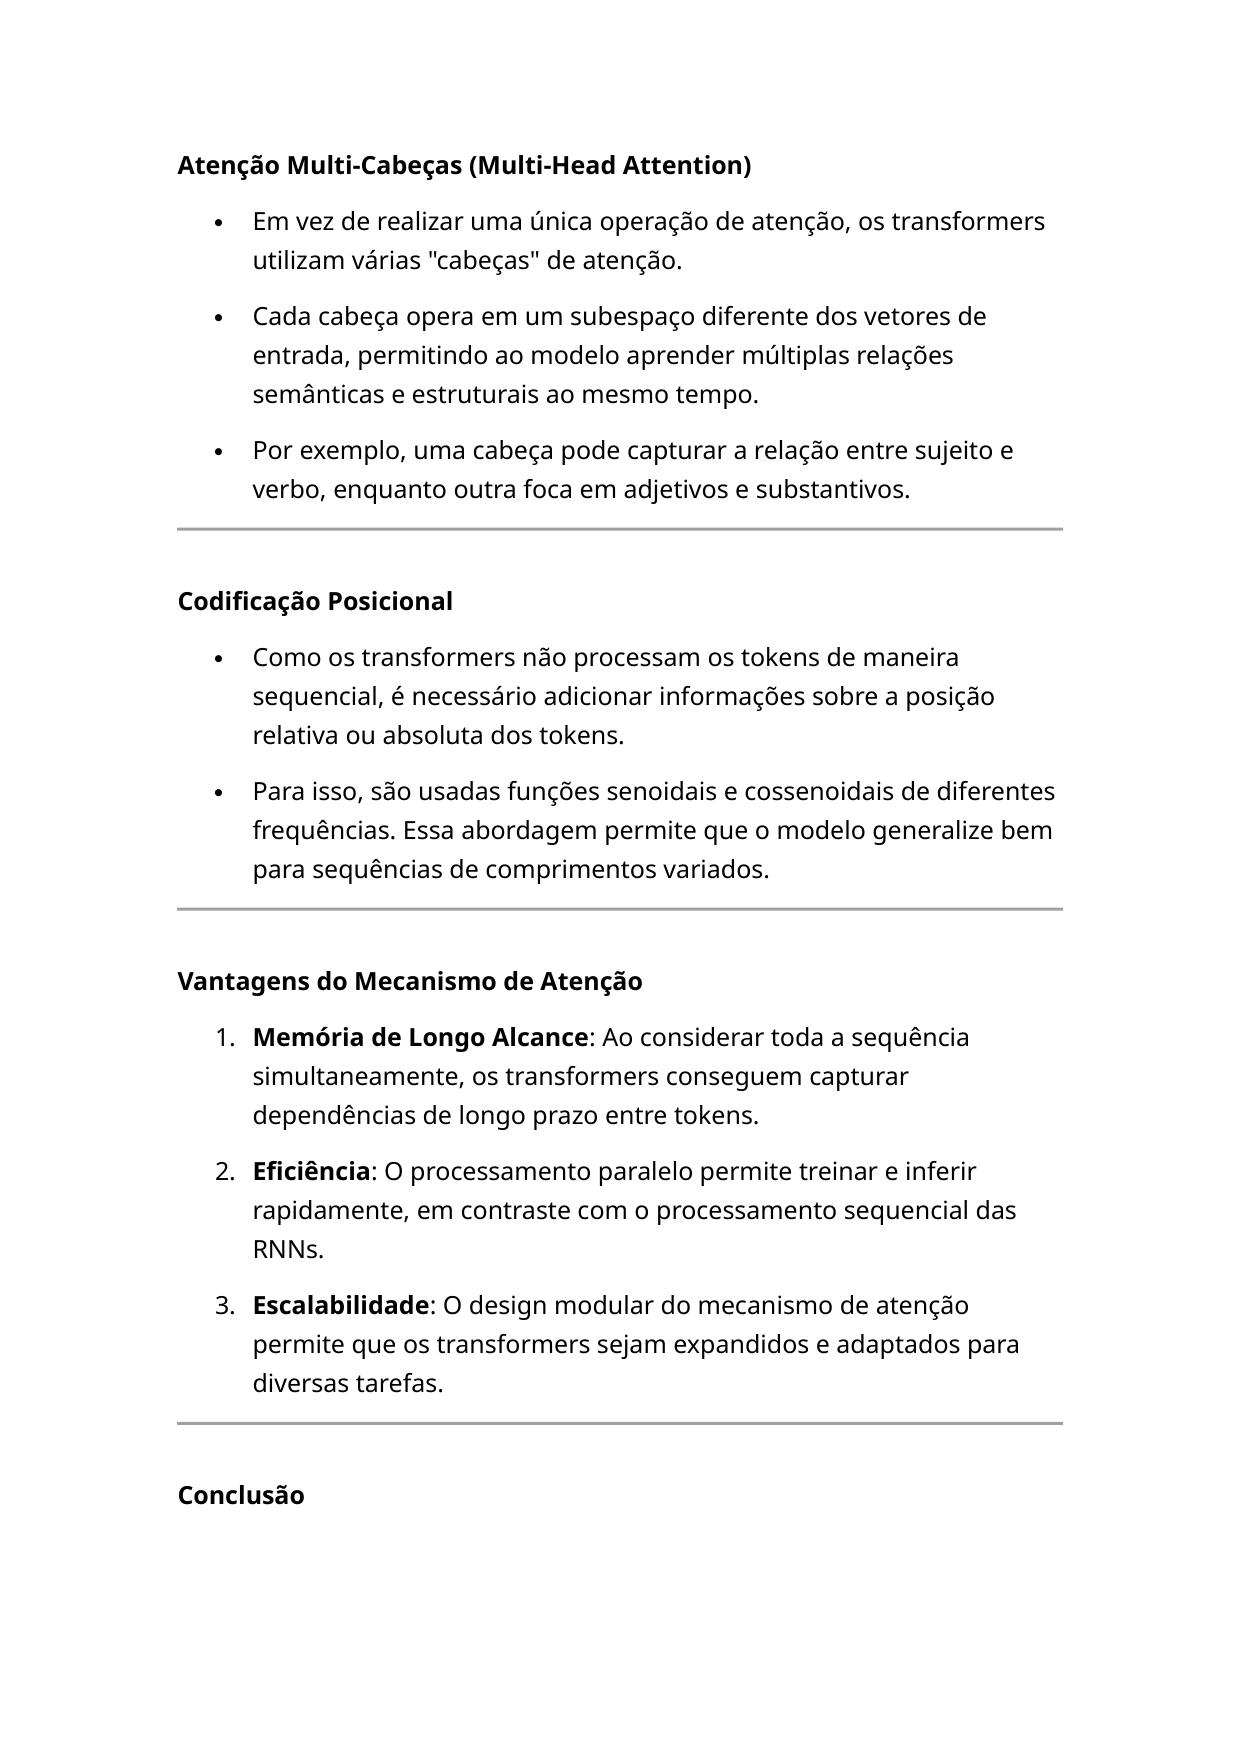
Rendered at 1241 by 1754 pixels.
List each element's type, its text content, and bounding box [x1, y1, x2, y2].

list Por exemplo, uma cabeça pode capturar a relação entre sujeito e verbo, enquanto outra foca em adjetivos e substantivos. [215, 433, 1063, 506]
list Como os transformers não processam os tokens de maneira sequencial, é necessário adicionar informações sobre a posição relativa ou absoluta dos tokens. [215, 639, 1063, 752]
list Memória de Longo Alcance: Ao considerar toda a sequência simultaneamente, os transformers conseguem capturar dependências de longo prazo entre tokens. [215, 1019, 1063, 1132]
list Cada cabeça opera em um subespaço diferente dos vetores de entrada, permitindo ao modelo aprender múltiplas relações semânticas e estruturais ao mesmo tempo. [215, 298, 1063, 411]
text Atenção Multi-Cabeças (Multi-Head Attention) [177, 148, 1063, 182]
list Em vez de realizar uma única operação de atenção, os transformers utilizam várias "cabeças" de atenção. [215, 203, 1063, 277]
text Codificação Posicional [177, 583, 1063, 617]
list Escalabilidade: O design modular do mecanismo de atenção permite que os transformers sejam expandidos e adaptados para diversas tarefas. [215, 1288, 1063, 1400]
text Conclusão [177, 1478, 1063, 1512]
text Vantagens do Mecanismo de Atenção [177, 963, 1063, 997]
list Eficiência: O processamento paralelo permite treinar e inferir rapidamente, em contraste com o processamento sequencial das RNNs. [215, 1153, 1063, 1266]
list Para isso, são usadas funções senoidais e cossenoidais de diferentes frequências. Essa abordagem permite que o modelo generalize bem para sequências de comprimentos variados. [215, 773, 1063, 886]
